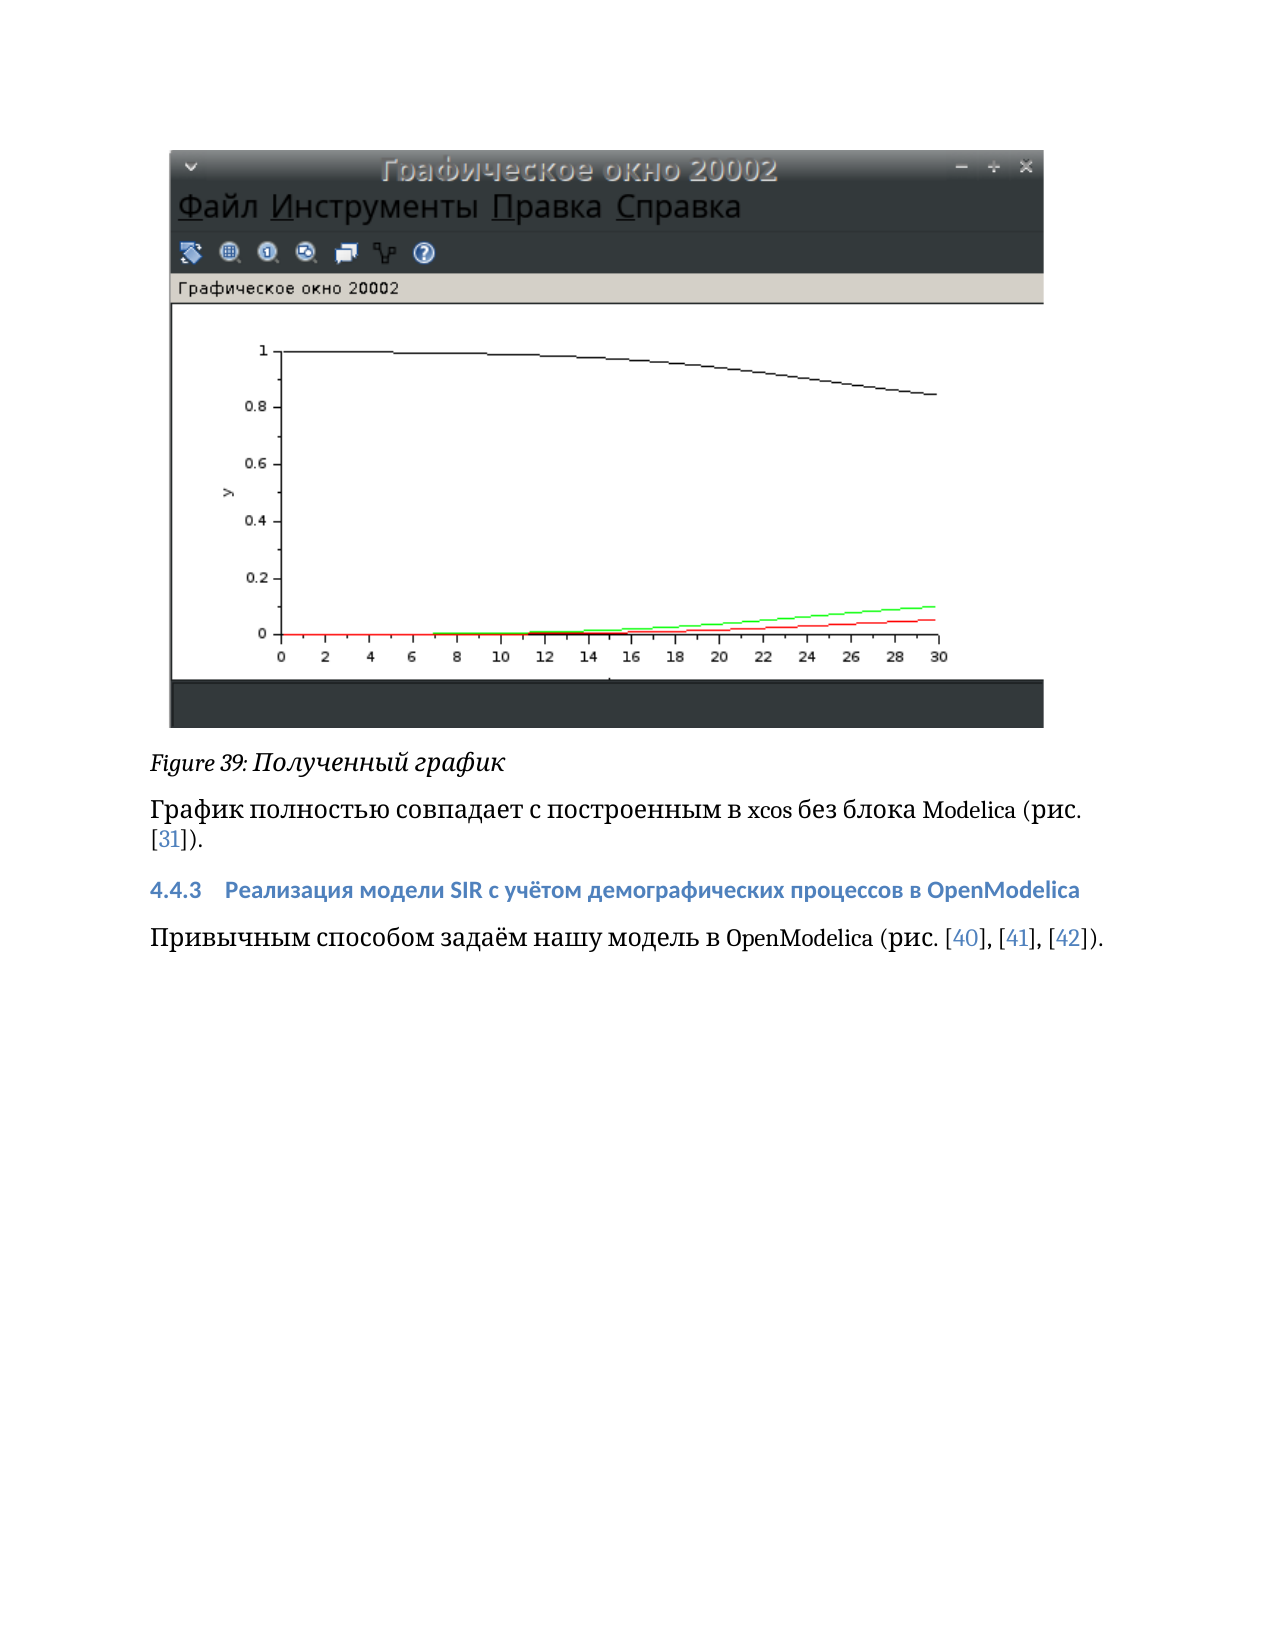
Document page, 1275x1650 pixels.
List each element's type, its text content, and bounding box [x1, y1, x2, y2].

text Figure 39: Полученный график [150, 749, 1125, 778]
subtitle 4.4.3 Реализация модели SIR с учётом демографических процессов в OpenModelica [150, 875, 1125, 905]
text Привычным способом задаём нашу модель в OpenModelica (рис. [40], [41], [42]). [150, 924, 1125, 953]
picture [168, 150, 1044, 728]
text График полностью совпадает с построенным в xcos без блока Modelica (рис. [31]). [150, 796, 1125, 854]
